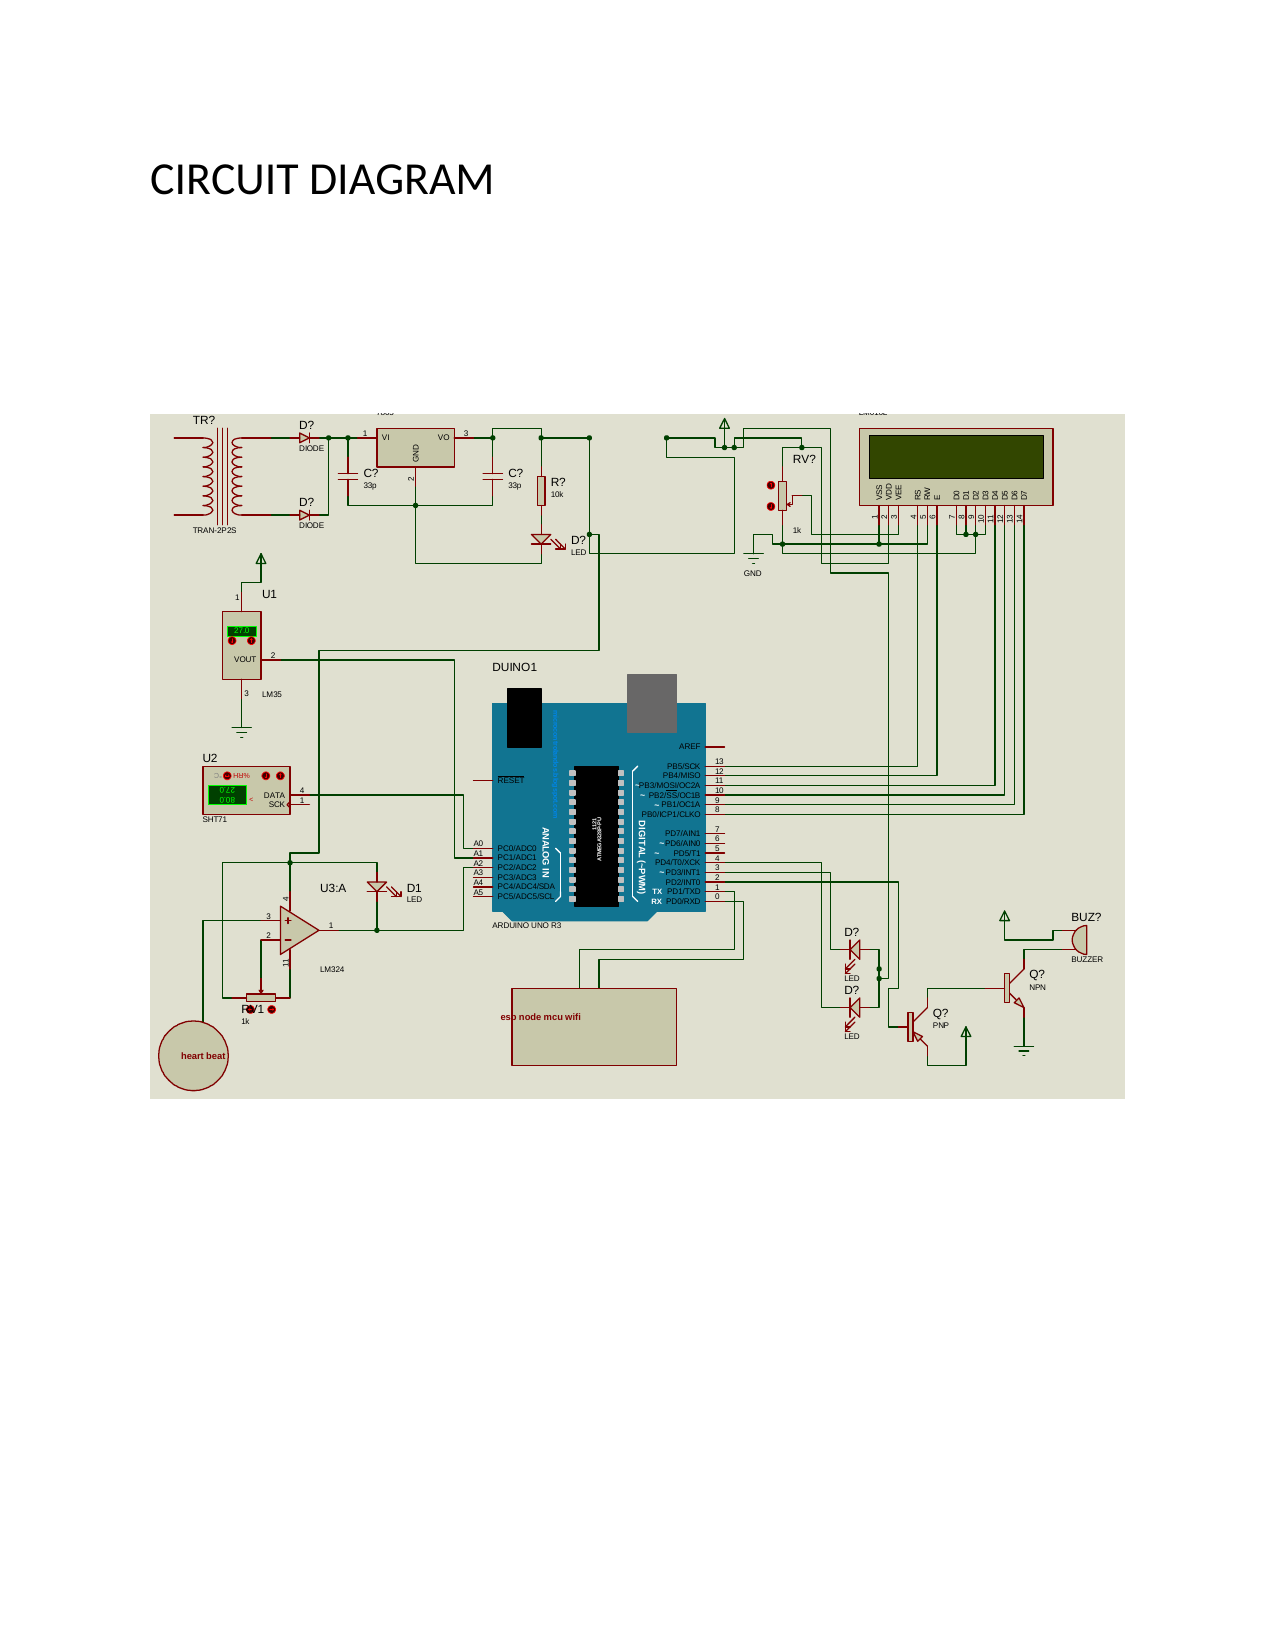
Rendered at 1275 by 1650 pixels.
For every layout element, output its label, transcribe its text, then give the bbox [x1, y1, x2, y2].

text CIRCUIT DIAGRAM [150, 150, 1125, 206]
